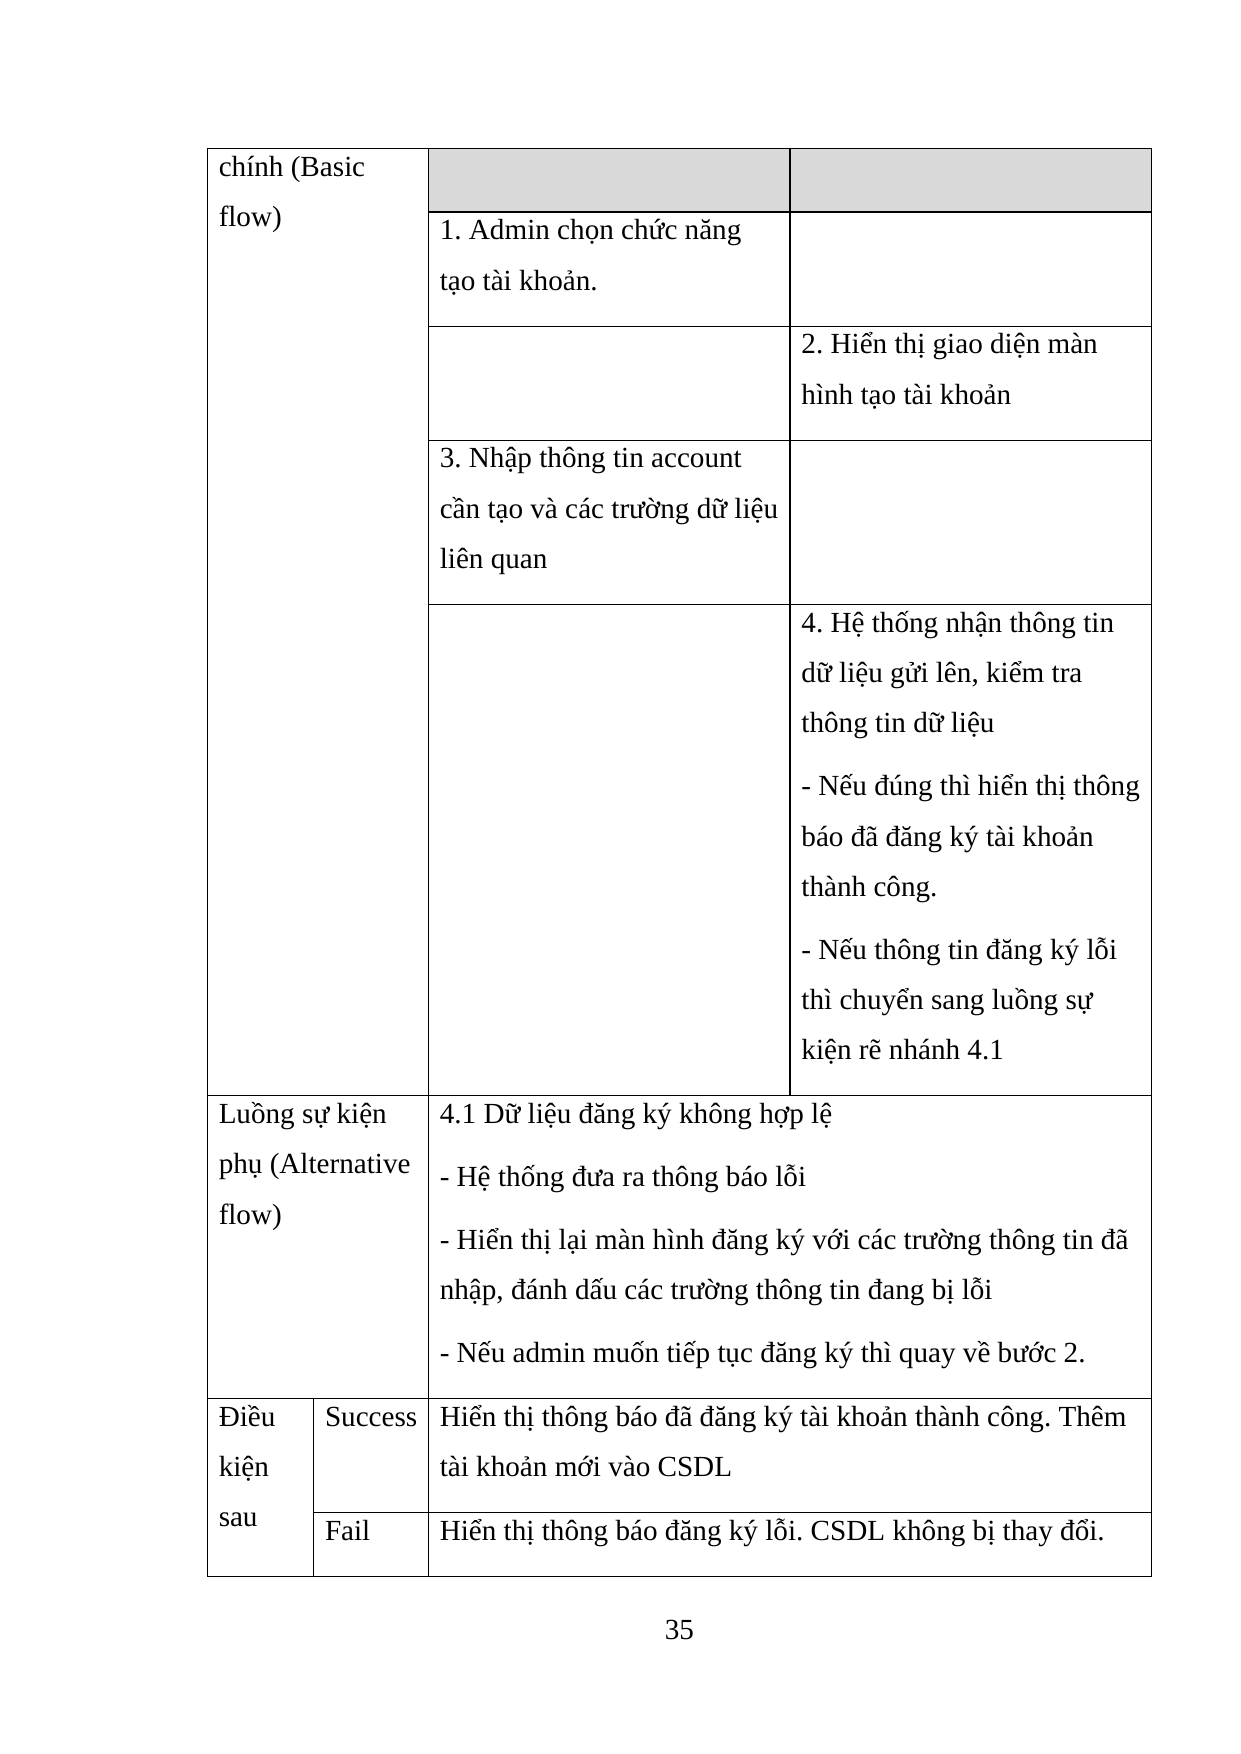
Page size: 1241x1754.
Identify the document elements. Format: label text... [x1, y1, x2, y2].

table_cell Success [314, 1399, 428, 1512]
table_cell [791, 213, 1151, 326]
table_cell Luồng sự kiện phụ (Alternative flow) [208, 1096, 428, 1398]
table_cell Fail [314, 1513, 428, 1576]
table_cell 2. Hiển thị giao diện màn hình tạo tài khoản [791, 327, 1151, 439]
table_cell Điều kiện sau [208, 1399, 313, 1576]
table_cell 1. Admin chọn chức năng tạo tài khoản. [429, 213, 789, 326]
table_cell Hành động của tác nhân [429, 149, 789, 211]
table_cell Hiển thị thông báo đăng ký lỗi. CSDL không bị thay đổi. [429, 1513, 1151, 1576]
table_cell [429, 605, 789, 1095]
table_cell 3. Nhập thông tin account cần tạo và các trường dữ liệu liên quan [429, 441, 789, 604]
table_cell [429, 327, 789, 439]
table_cell Luồng sự kiện chính (Basic flow) [208, 149, 428, 1095]
table_cell [791, 441, 1151, 604]
table_cell 4.1 Dữ liệu đăng ký không hợp lệ - Hệ thống đưa ra thông báo lỗi - Hiển thị lại màn hình đăng ký với các trường thông tin đã nhập, đánh dấu các trường thông tin đang bị lỗi - Nếu admin muốn tiếp tục đăng ký thì quay về bước 2. [429, 1096, 1151, 1398]
table_cell Hoạt động của hệ thống [791, 149, 1151, 211]
table_cell Hiển thị thông báo đã đăng ký tài khoản thành công. Thêm tài khoản mới vào CSDL [429, 1399, 1151, 1512]
table_cell 4. Hệ thống nhận thông tin dữ liệu gửi lên, kiểm tra thông tin dữ liệu - Nếu đúng thì hiển thị thông báo đã đăng ký tài khoản thành công. - Nếu thông tin đăng ký lỗi thì chuyển sang luồng sự kiện rẽ nhánh 4.1 [791, 605, 1151, 1095]
